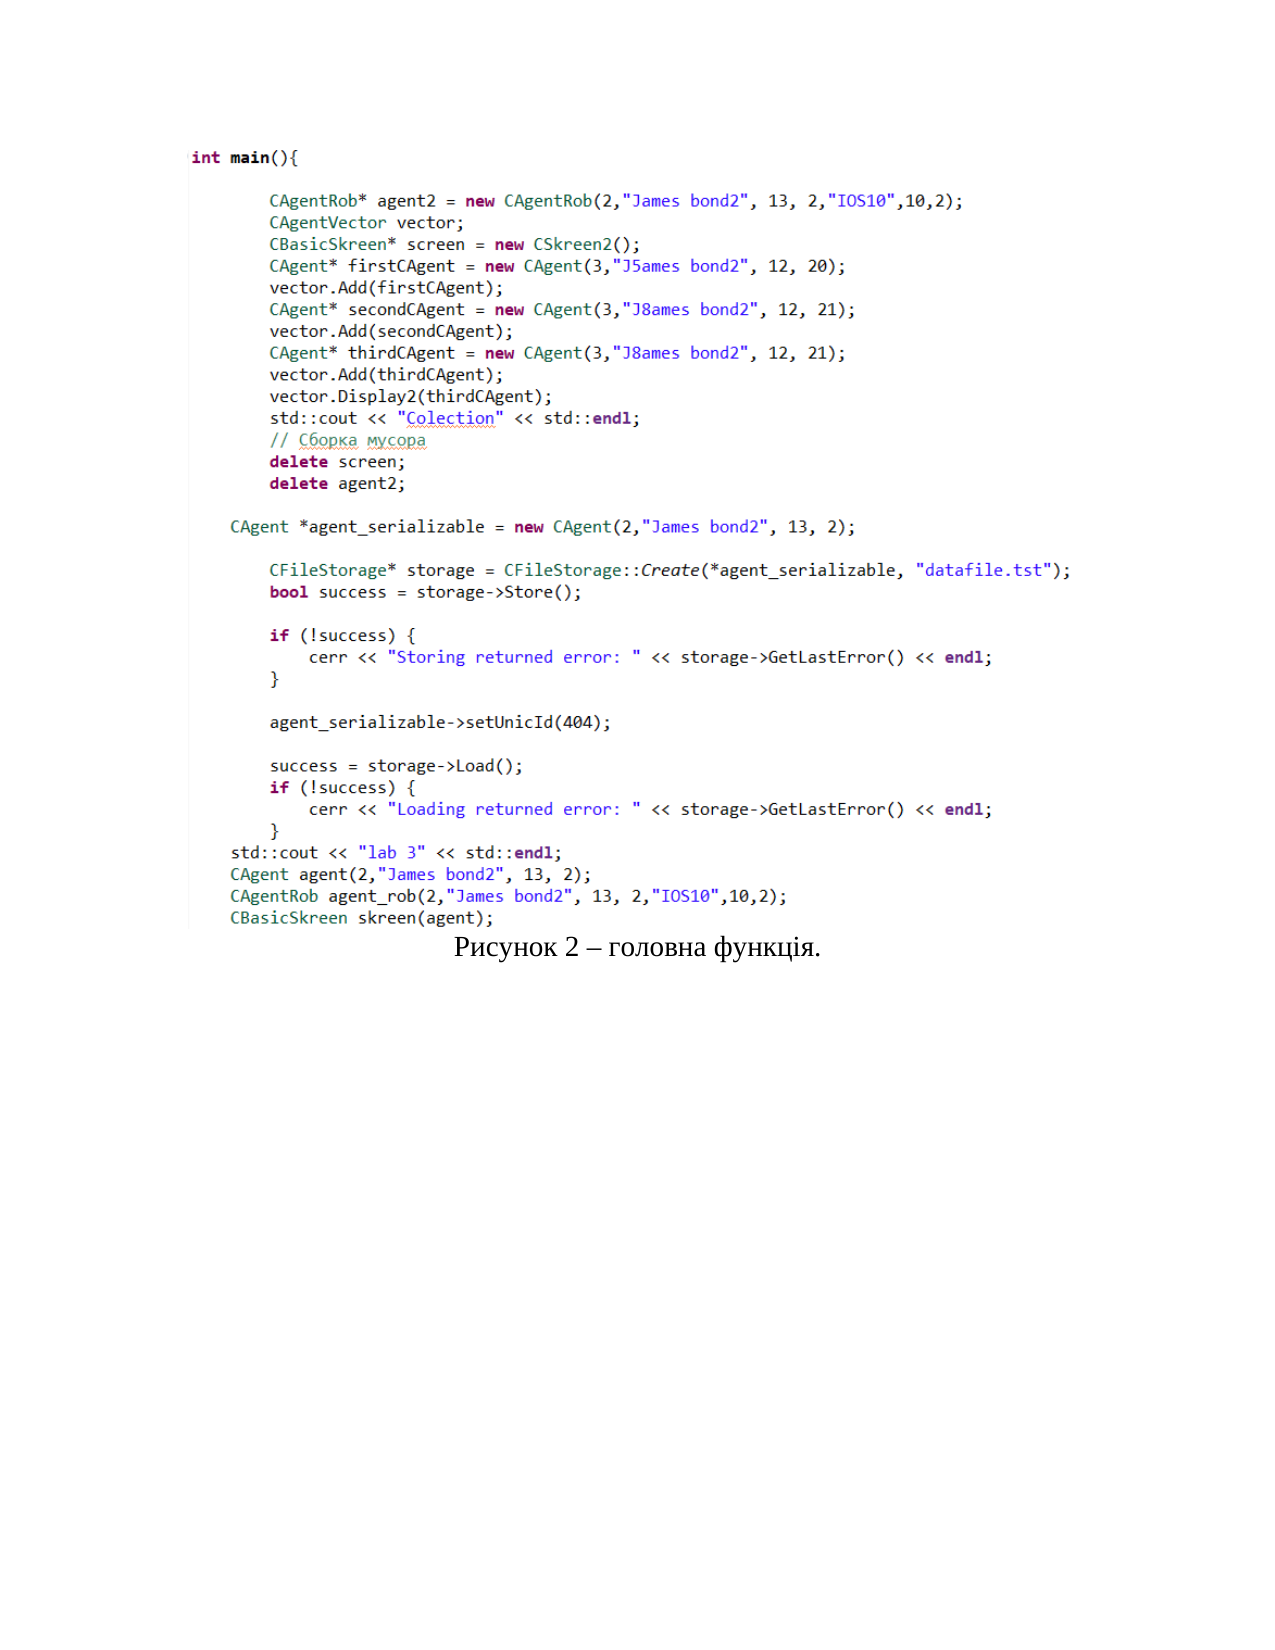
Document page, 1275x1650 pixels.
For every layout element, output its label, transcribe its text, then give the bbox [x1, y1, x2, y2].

picture [187, 150, 1088, 929]
text Рисунок 2 – головна функція. [187, 929, 1087, 962]
